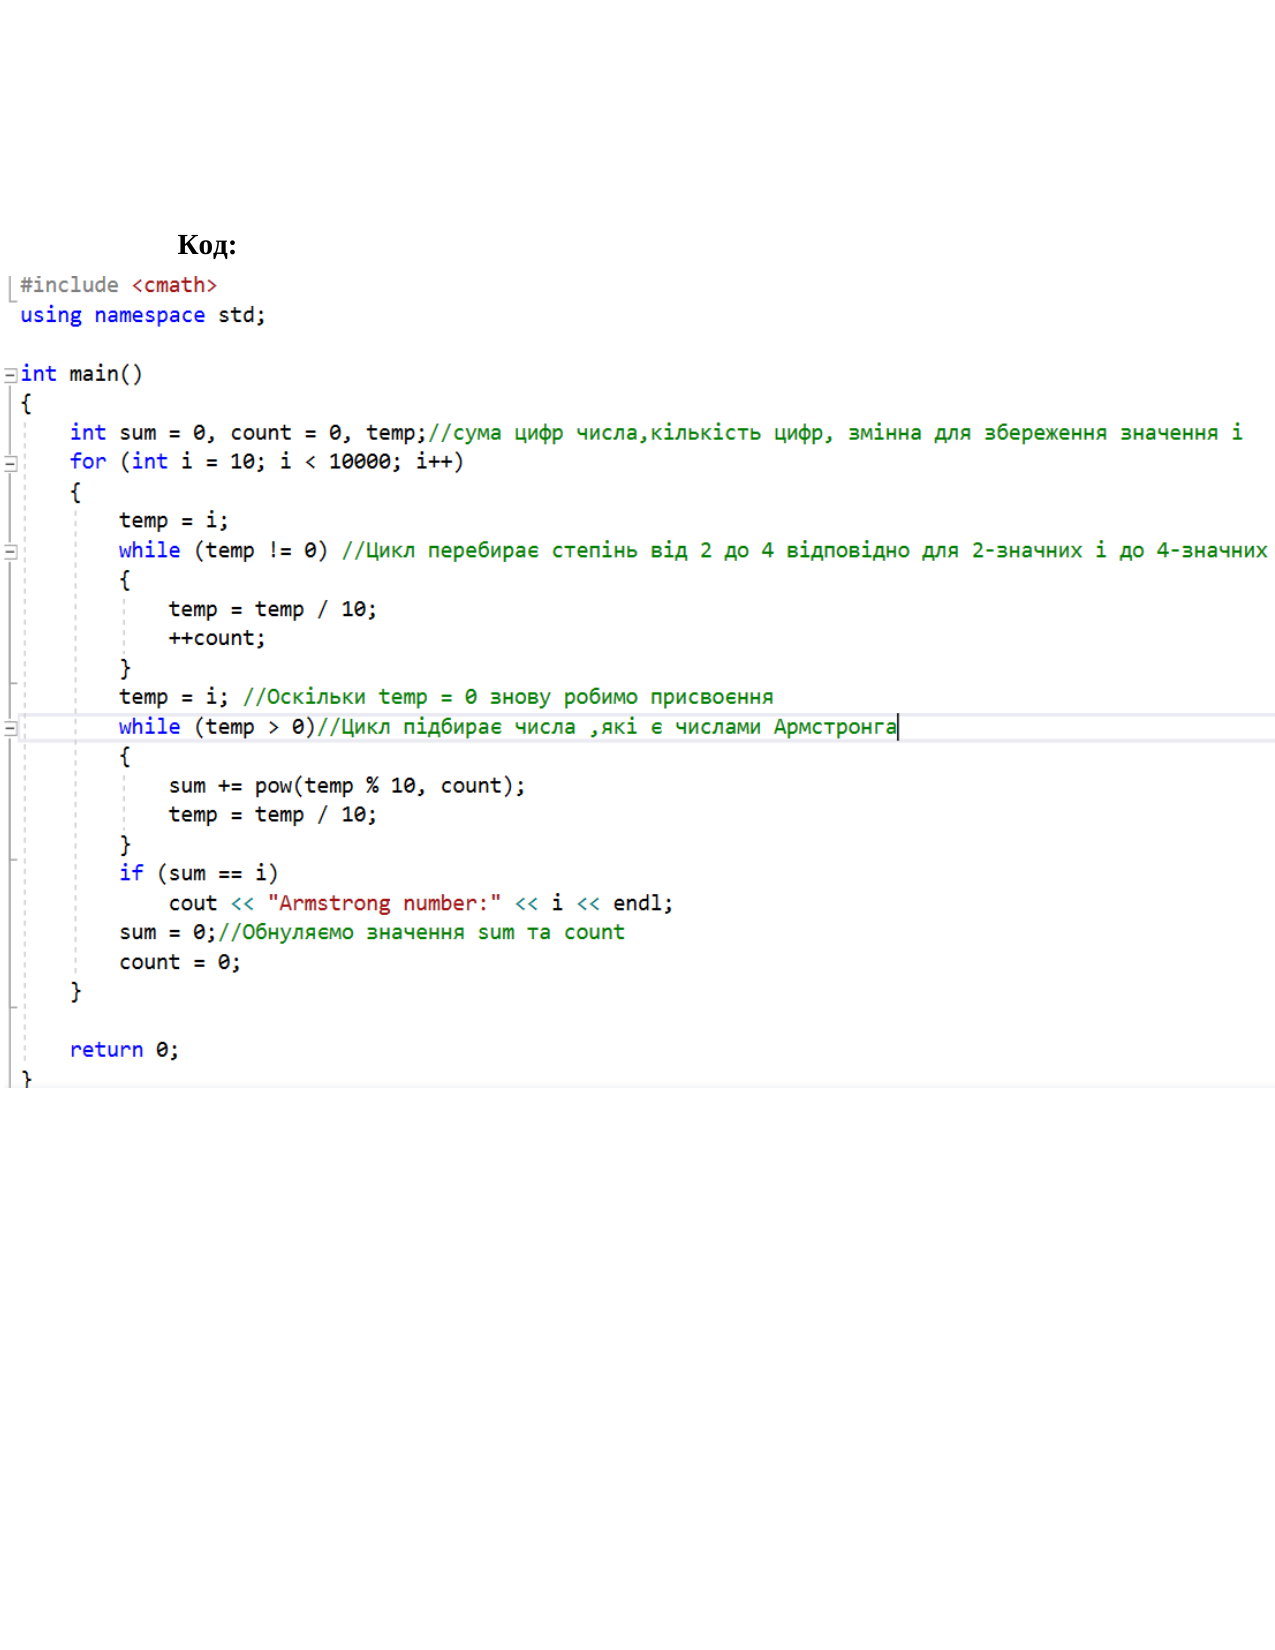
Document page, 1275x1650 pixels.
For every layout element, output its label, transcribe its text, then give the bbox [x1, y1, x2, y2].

list Код: [177, 227, 1186, 260]
picture [4, 276, 1275, 1088]
